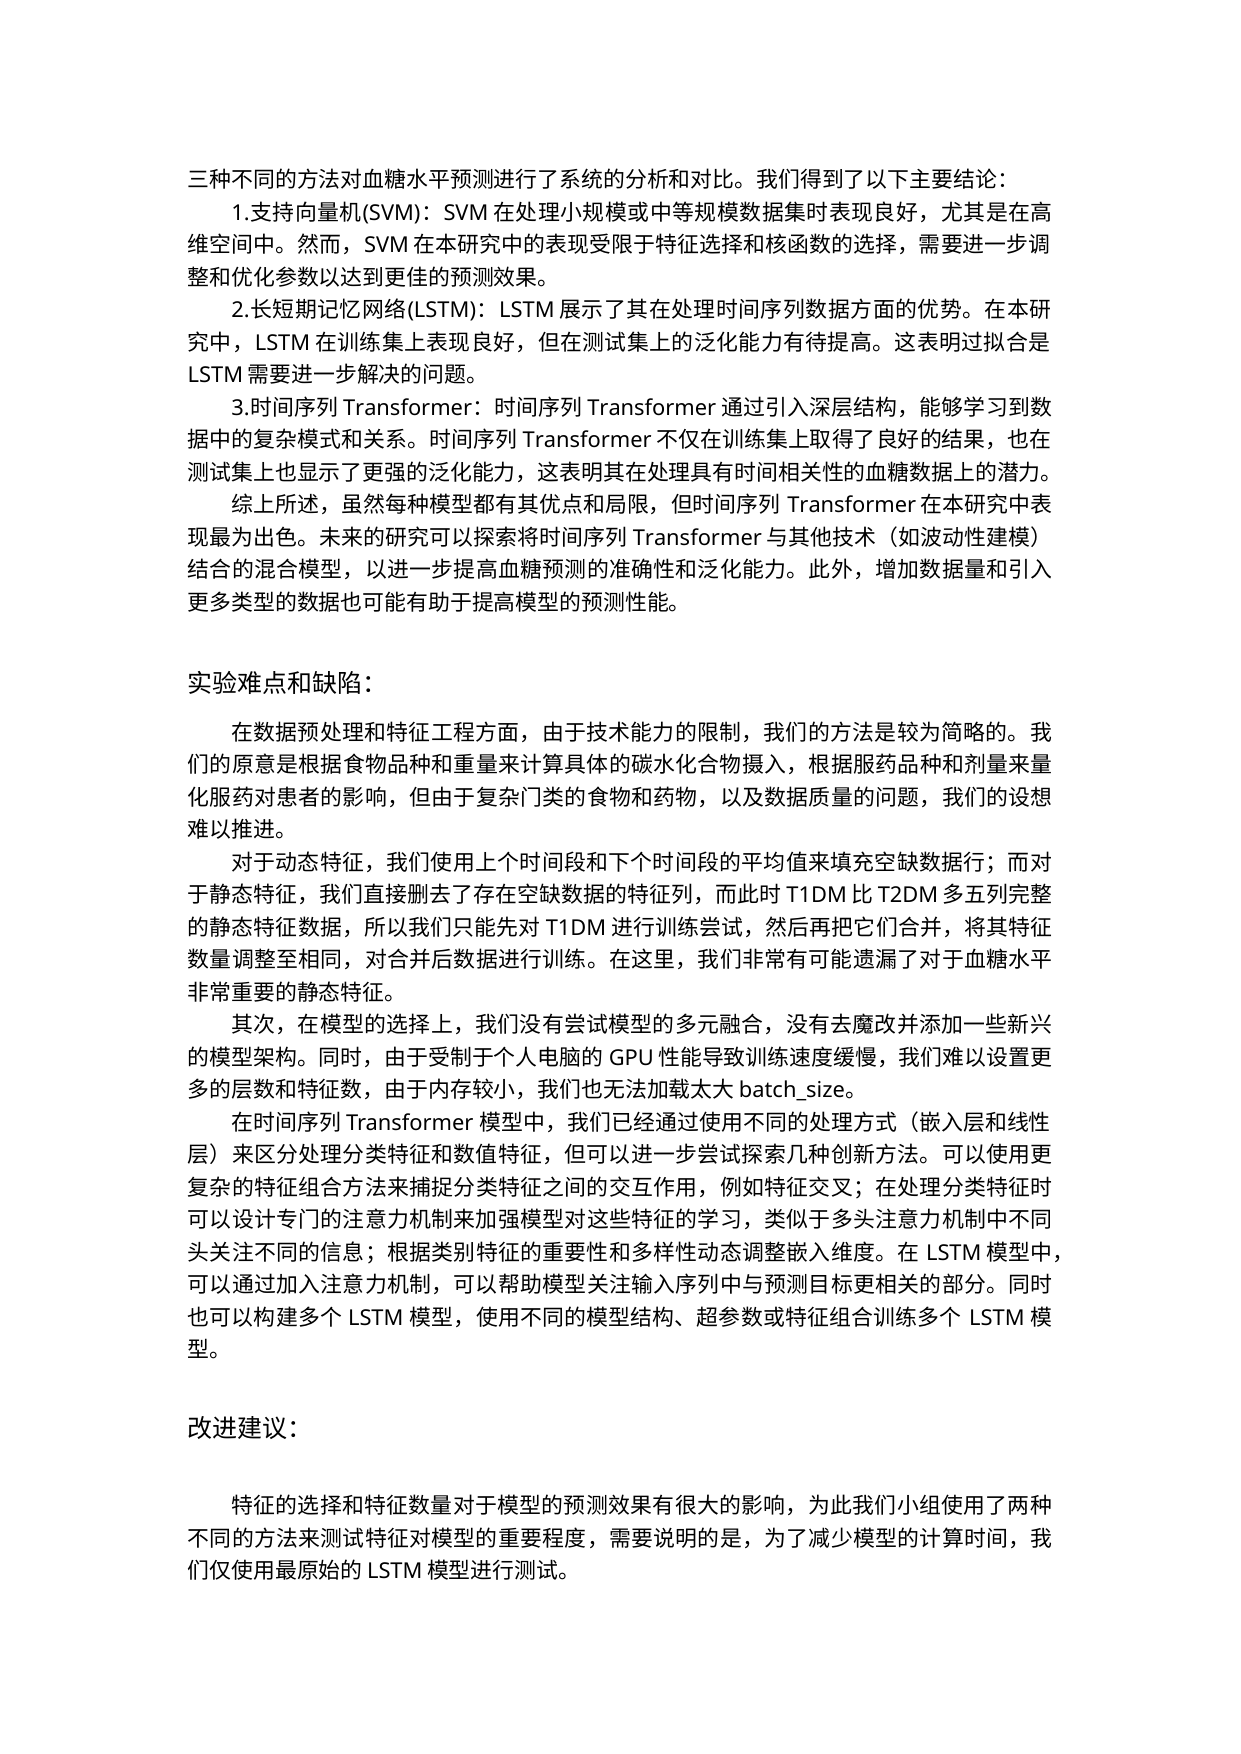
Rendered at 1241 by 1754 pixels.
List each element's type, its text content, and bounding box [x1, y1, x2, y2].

text 对于动态特征，我们使用上个时间段和下个时间段的平均值来填充空缺数据行；而对于静态特征，我们直接删去了存在空缺数据的特征列，而此时T1DM比T2DM多五列完整的静态特征数据，所以我们只能先对T1DM进行训练尝试，然后再把它们合并，将其特征数量调整至相同，对合并后数据进行训练。在这里，我们非常有可能遗漏了对于血糖水平非常重要的静态特征。 [187, 844, 1053, 1007]
text 特征的选择和特征数量对于模型的预测效果有很大的影响，为此我们小组使用了两种不同的方法来测试特征对模型的重要程度，需要说明的是，为了减少模型的计算时间，我们仅使用最原始的LSTM模型进行测试。 [187, 1488, 1053, 1585]
text 在时间序列Transformer 模型中，我们已经通过使用不同的处理方式（嵌入层和线性层）来区分处理分类特征和数值特征，但可以进一步尝试探索几种创新方法。可以使用更复杂的特征组合方法来捕捉分类特征之间的交互作用，例如特征交叉；在处理分类特征时，可以设计专门的注意力机制来加强模型对这些特征的学习，类似于多头注意力机制中不同头关注不同的信息；根据类别特征的重要性和多样性动态调整嵌入维度。在LSTM模型中，可以通过加入注意力机制，可以帮助模型关注输入序列中与预测目标更相关的部分。同时也可以构建多个 LSTM 模型，使用不同的模型结构、超参数或特征组合训练多个 LSTM 模型。 [187, 1104, 1053, 1364]
text 实验难点和缺陷： [187, 649, 1053, 714]
text 2.长短期记忆网络(LSTM)：LSTM展示了其在处理时间序列数据方面的优势。在本研究中，LSTM在训练集上表现良好，但在测试集上的泛化能力有待提高。这表明过拟合是LSTM需要进一步解决的问题。 [187, 292, 1053, 389]
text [187, 162, 1053, 194]
text 其次，在模型的选择上，我们没有尝试模型的多元融合，没有去魔改并添加一些新兴的模型架构。同时，由于受制于个人电脑的GPU性能导致训练速度缓慢，我们难以设置更多的层数和特征数，由于内存较小，我们也无法加载太大batch_size。 [187, 1007, 1053, 1104]
text 3.时间序列Transformer：时间序列Transformer通过引入深层结构，能够学习到数据中的复杂模式和关系。时间序列Transformer不仅在训练集上取得了良好的结果，也在测试集上也显示了更强的泛化能力，这表明其在处理具有时间相关性的血糖数据上的潜力。 [187, 389, 1053, 487]
text 1.支持向量机(SVM)：SVM在处理小规模或中等规模数据集时表现良好，尤其是在高维空间中。然而，SVM在本研究中的表现受限于特征选择和核函数的选择，需要进一步调整和优化参数以达到更佳的预测效果。 [187, 194, 1053, 292]
text 综上所述，虽然每种模型都有其优点和局限，但时间序列Transformer在本研究中表现最为出色。未来的研究可以探索将时间序列Transformer与其他技术（如波动性建模）结合的混合模型，以进一步提高血糖预测的准确性和泛化能力。此外，增加数据量和引入更多类型的数据也可能有助于提高模型的预测性能。 [187, 487, 1053, 617]
text 改进建议： [187, 1394, 1053, 1459]
text 在数据预处理和特征工程方面，由于技术能力的限制，我们的方法是较为简略的。我们的原意是根据食物品种和重量来计算具体的碳水化合物摄入，根据服药品种和剂量来量化服药对患者的影响，但由于复杂门类的食物和药物，以及数据质量的问题，我们的设想难以推进。 [187, 714, 1053, 844]
